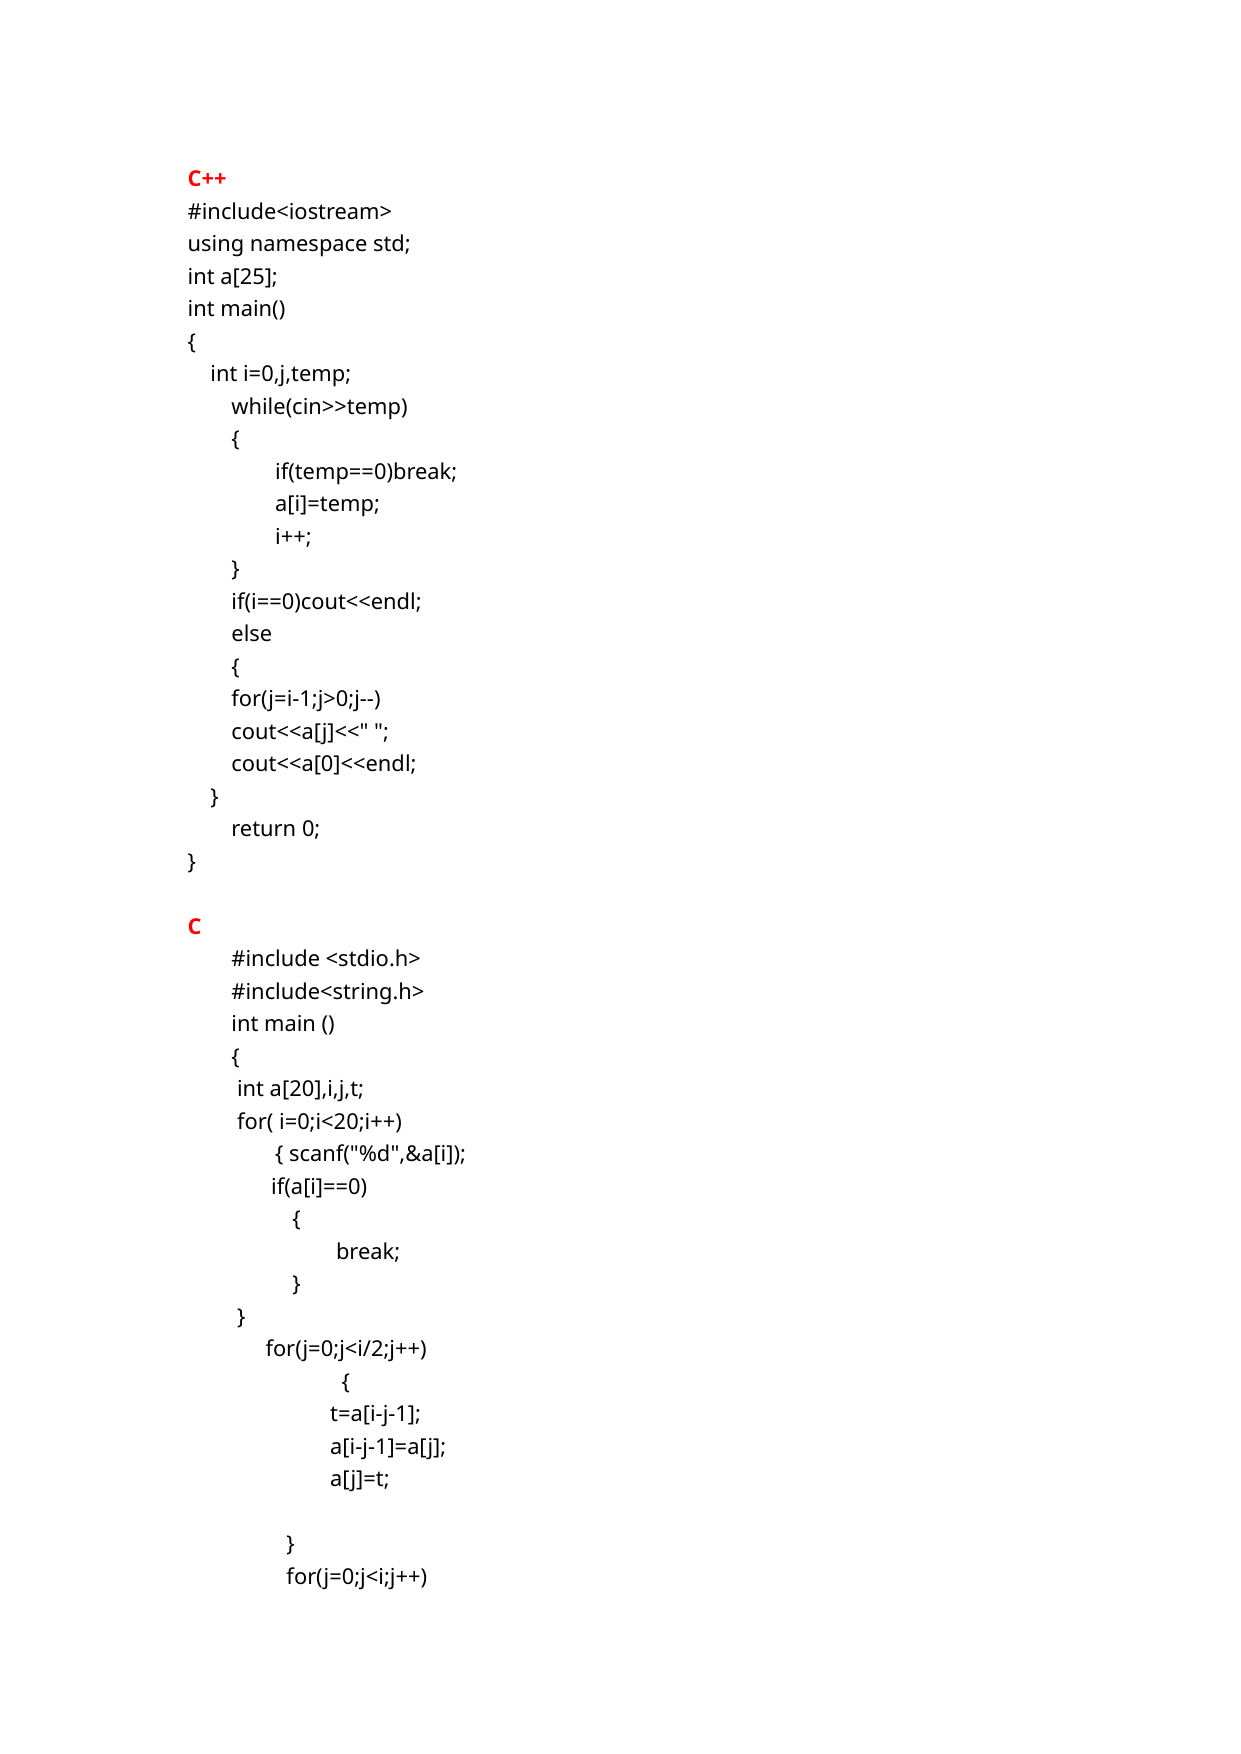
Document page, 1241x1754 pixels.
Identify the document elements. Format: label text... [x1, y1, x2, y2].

text cout<<a[0]<<endl; [187, 747, 1053, 779]
text a[i]=temp; [187, 487, 1053, 519]
text } [187, 844, 1053, 877]
text { [187, 649, 1053, 682]
text C++ [187, 162, 1053, 194]
text for(j=0;j<i;j++) [187, 1559, 1053, 1592]
text cout<<a[j]<<" "; [187, 714, 1053, 747]
text i++; [187, 519, 1053, 552]
text { [187, 324, 1053, 357]
text for(j=i-1;j>0;j--) [187, 682, 1053, 714]
text if(a[i]==0) [187, 1169, 1053, 1202]
text #include<string.h> [187, 974, 1053, 1007]
text else [187, 617, 1053, 649]
text } [187, 1299, 1053, 1332]
text } [187, 552, 1053, 584]
text { [187, 422, 1053, 454]
text a[j]=t; [187, 1462, 1053, 1494]
text } [187, 779, 1053, 812]
text { [187, 1039, 1053, 1072]
text int main() [187, 292, 1053, 324]
text } [187, 1267, 1053, 1299]
text if(temp==0)break; [187, 454, 1053, 487]
text using namespace std; [187, 227, 1053, 259]
text while(cin>>temp) [187, 389, 1053, 422]
text t=a[i-j-1]; [187, 1397, 1053, 1429]
text return 0; [187, 812, 1053, 844]
text int main () [187, 1007, 1053, 1039]
text #include <stdio.h> [187, 942, 1053, 974]
text { [187, 1364, 1053, 1397]
text } [187, 1527, 1053, 1559]
text #include<iostream> [187, 194, 1053, 227]
text int a[20],i,j,t; [187, 1072, 1053, 1104]
text C [187, 909, 1053, 942]
text int i=0,j,temp; [187, 357, 1053, 389]
text if(i==0)cout<<endl; [187, 584, 1053, 617]
text { [187, 1202, 1053, 1234]
text for( i=0;i<20;i++) [187, 1104, 1053, 1137]
text break; [187, 1234, 1053, 1267]
text { scanf("%d",&a[i]); [187, 1137, 1053, 1169]
text a[i-j-1]=a[j]; [187, 1429, 1053, 1462]
text for(j=0;j<i/2;j++) [187, 1332, 1053, 1364]
text int a[25]; [187, 259, 1053, 292]
